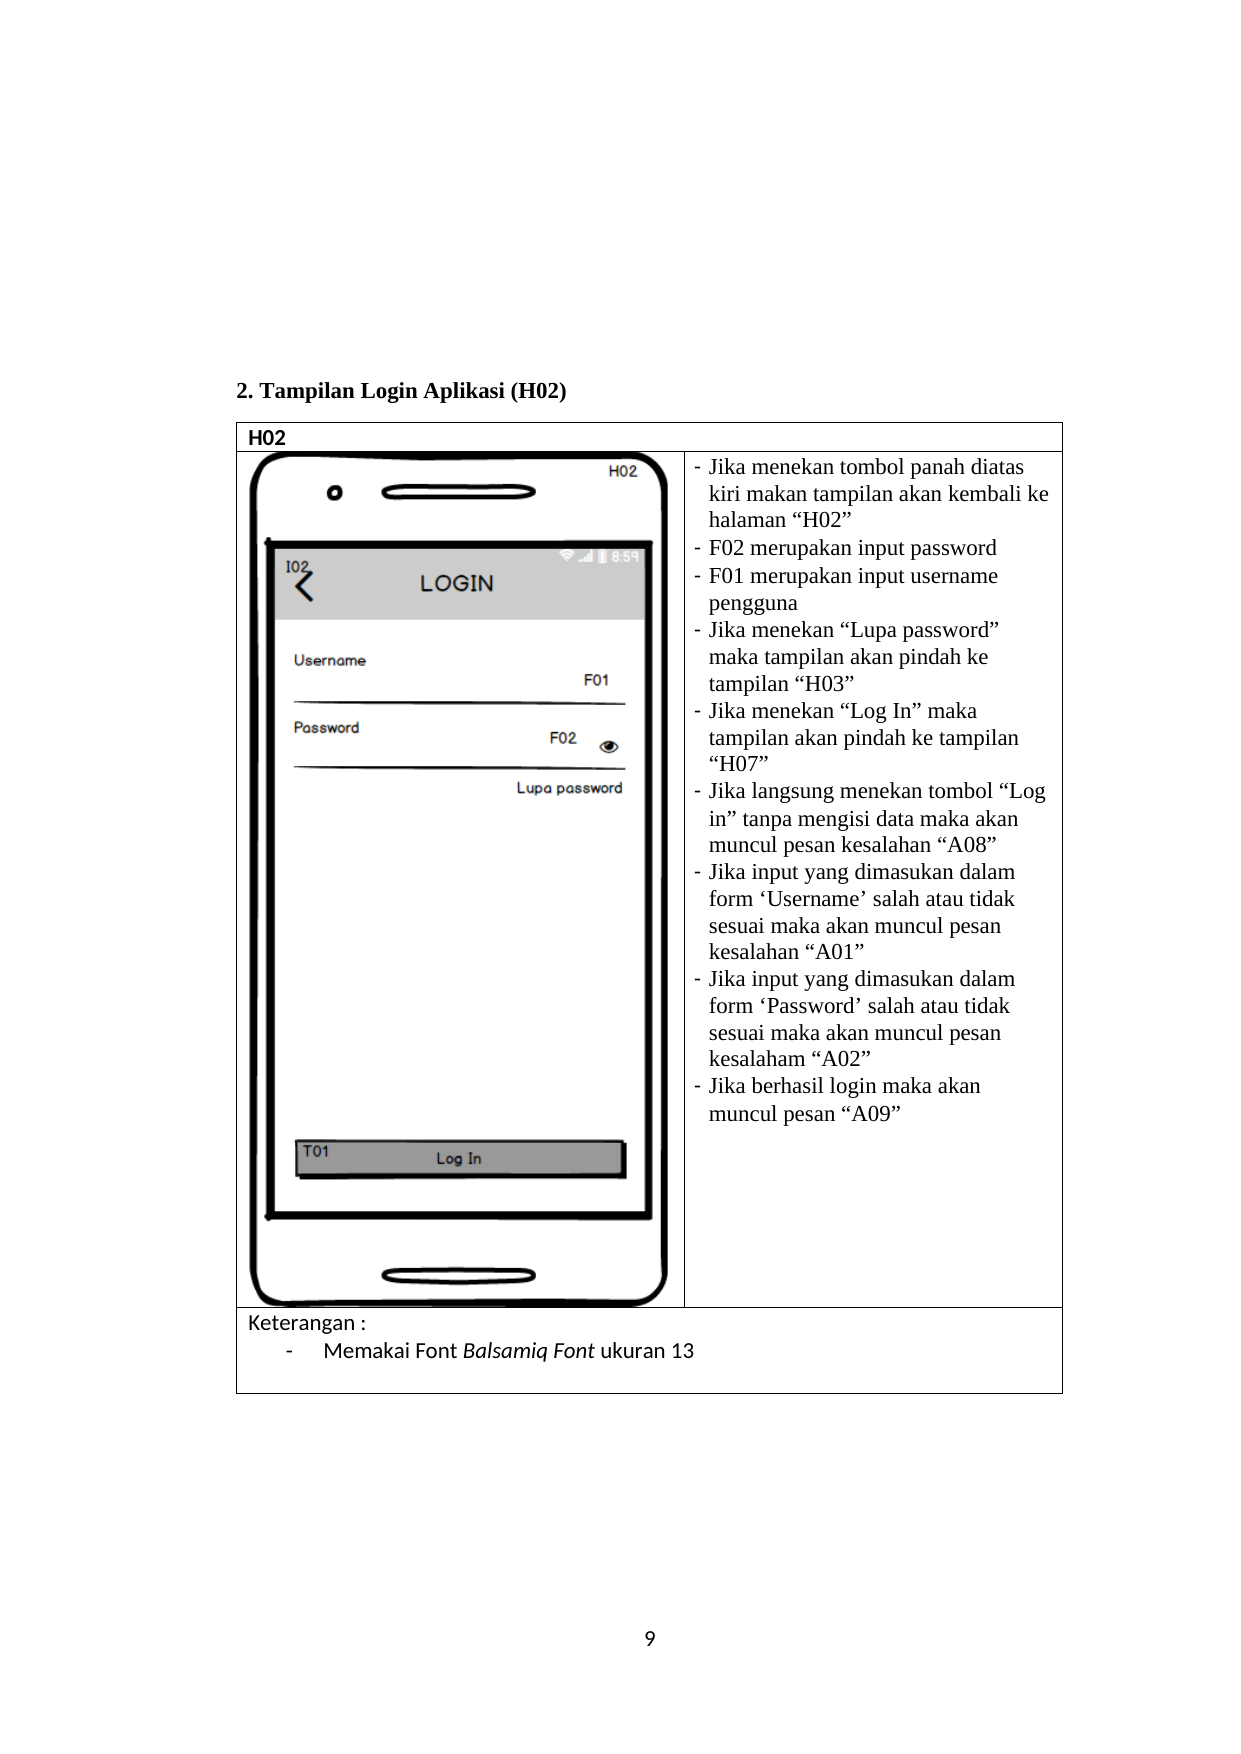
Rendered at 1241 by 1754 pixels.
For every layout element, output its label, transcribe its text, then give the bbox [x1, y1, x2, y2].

table_cell Jika menekan tombol panah diatas kiri makan tampilan akan kembali ke halaman “H02” F02 merupakan input password F01 merupakan input username pengguna Jika menekan “Lupa password” maka tampilan akan pindah ke tampilan “H03” Jika menekan “Log In” maka tampilan akan pindah ke tampilan “H07” Jika langsung menekan tombol “Log in” tanpa mengisi data maka akan muncul pesan kesalahan “A08” Jika input yang dimasukan dalam form ‘Username’ salah atau tidak sesuai maka akan muncul pesan kesalahan “A01” Jika input yang dimasukan dalam form ‘Password’ salah atau tidak sesuai maka akan muncul pesan kesalaham “A02” Jika berhasil login maka akan muncul pesan “A09” [685, 452, 1062, 1307]
table_cell Keterangan : Memakai Font Balsamiq Font ukuran 13 [237, 1308, 1062, 1393]
picture [248, 452, 668, 1307]
text 2. Tampilan Login Aplikasi (H02) [236, 377, 1063, 403]
table_cell [237, 452, 248, 1307]
table_header H02 [237, 423, 1062, 451]
table_cell [668, 452, 684, 1307]
